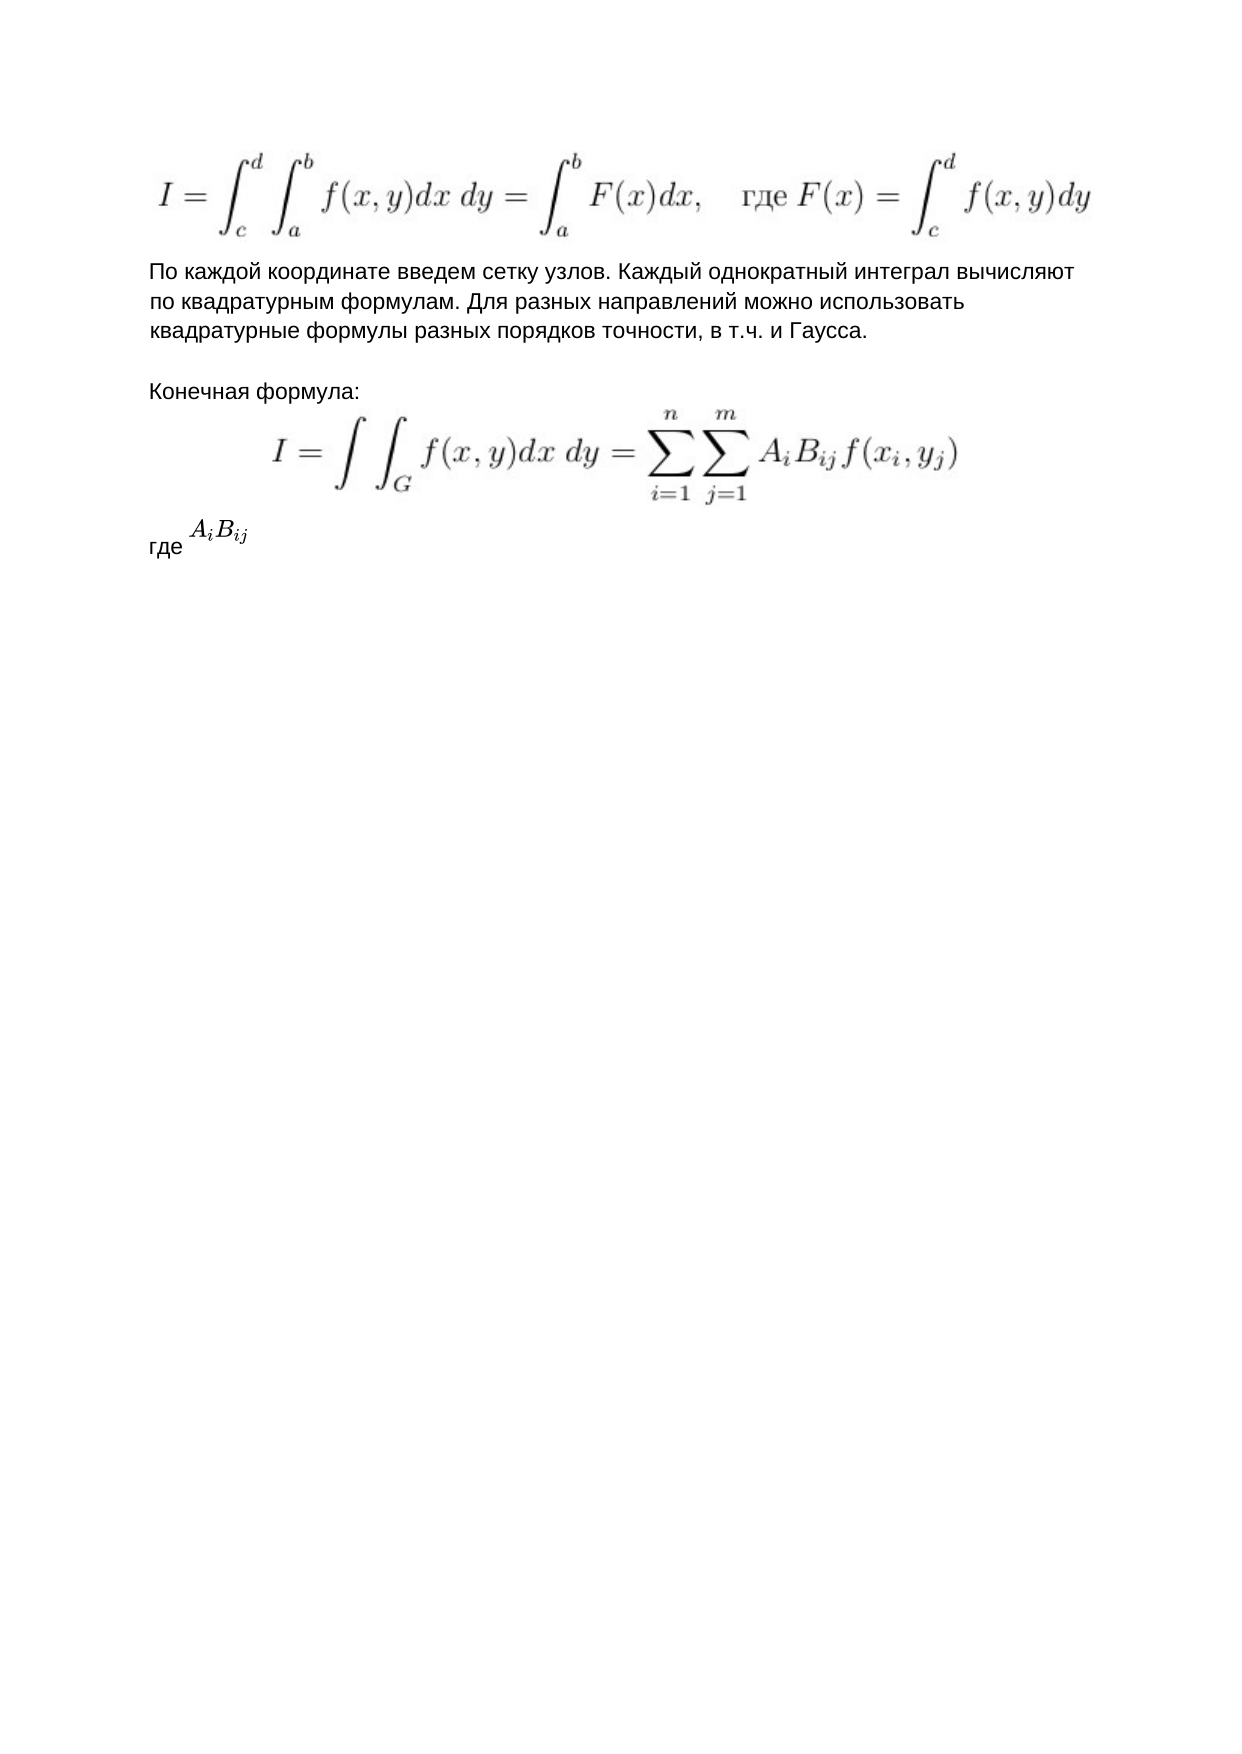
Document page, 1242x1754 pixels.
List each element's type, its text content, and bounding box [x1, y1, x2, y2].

text По каждой координате введем сетку узлов. Каждый однократный интеграл вычисляют по квадратурным формулам. Для разных направлений можно использовать квадратурные формулы разных порядков точности, в т.ч. и Гаусса. [148, 258, 1080, 344]
picture [189, 519, 247, 544]
text Конечная формула: [148, 378, 1080, 404]
picture [271, 408, 961, 508]
picture [153, 150, 1094, 243]
